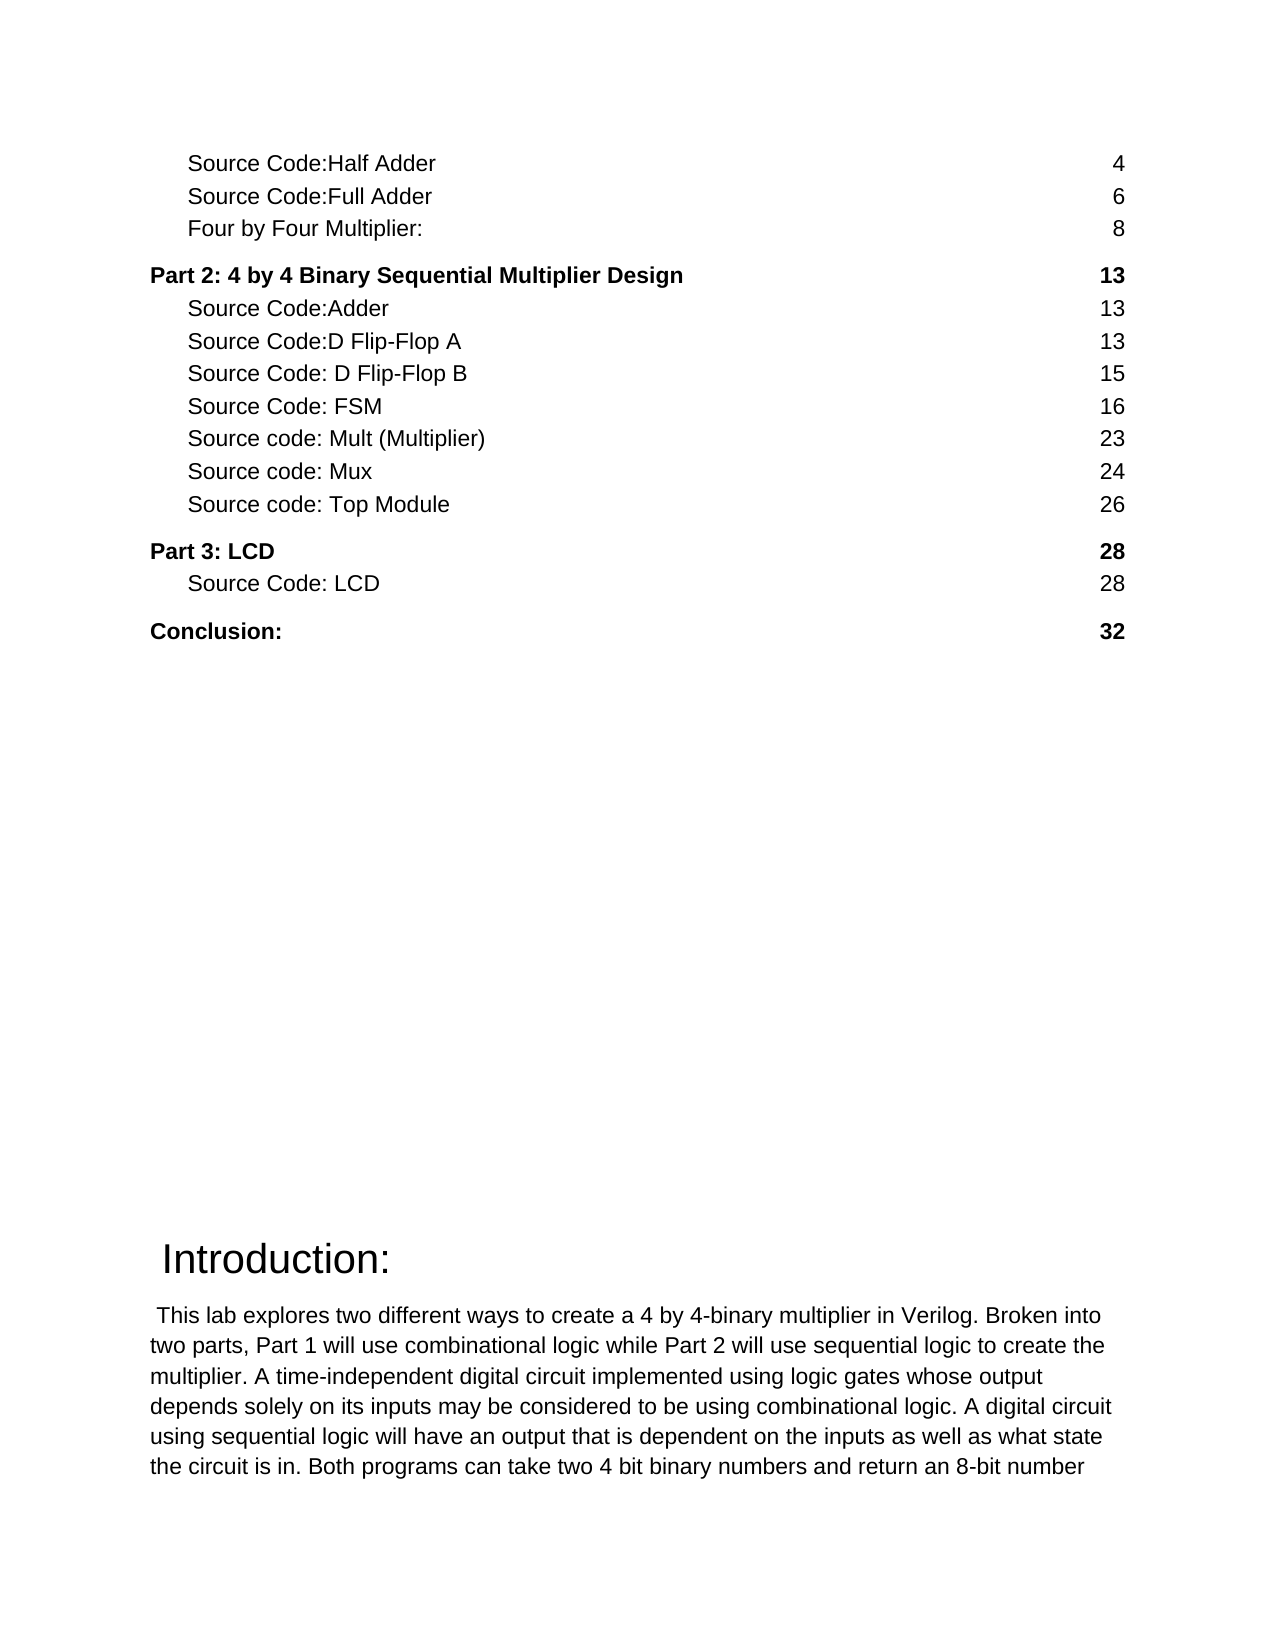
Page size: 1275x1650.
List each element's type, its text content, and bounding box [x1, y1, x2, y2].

subtitle Introduction: [150, 1234, 1125, 1282]
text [150, 1302, 1125, 1479]
